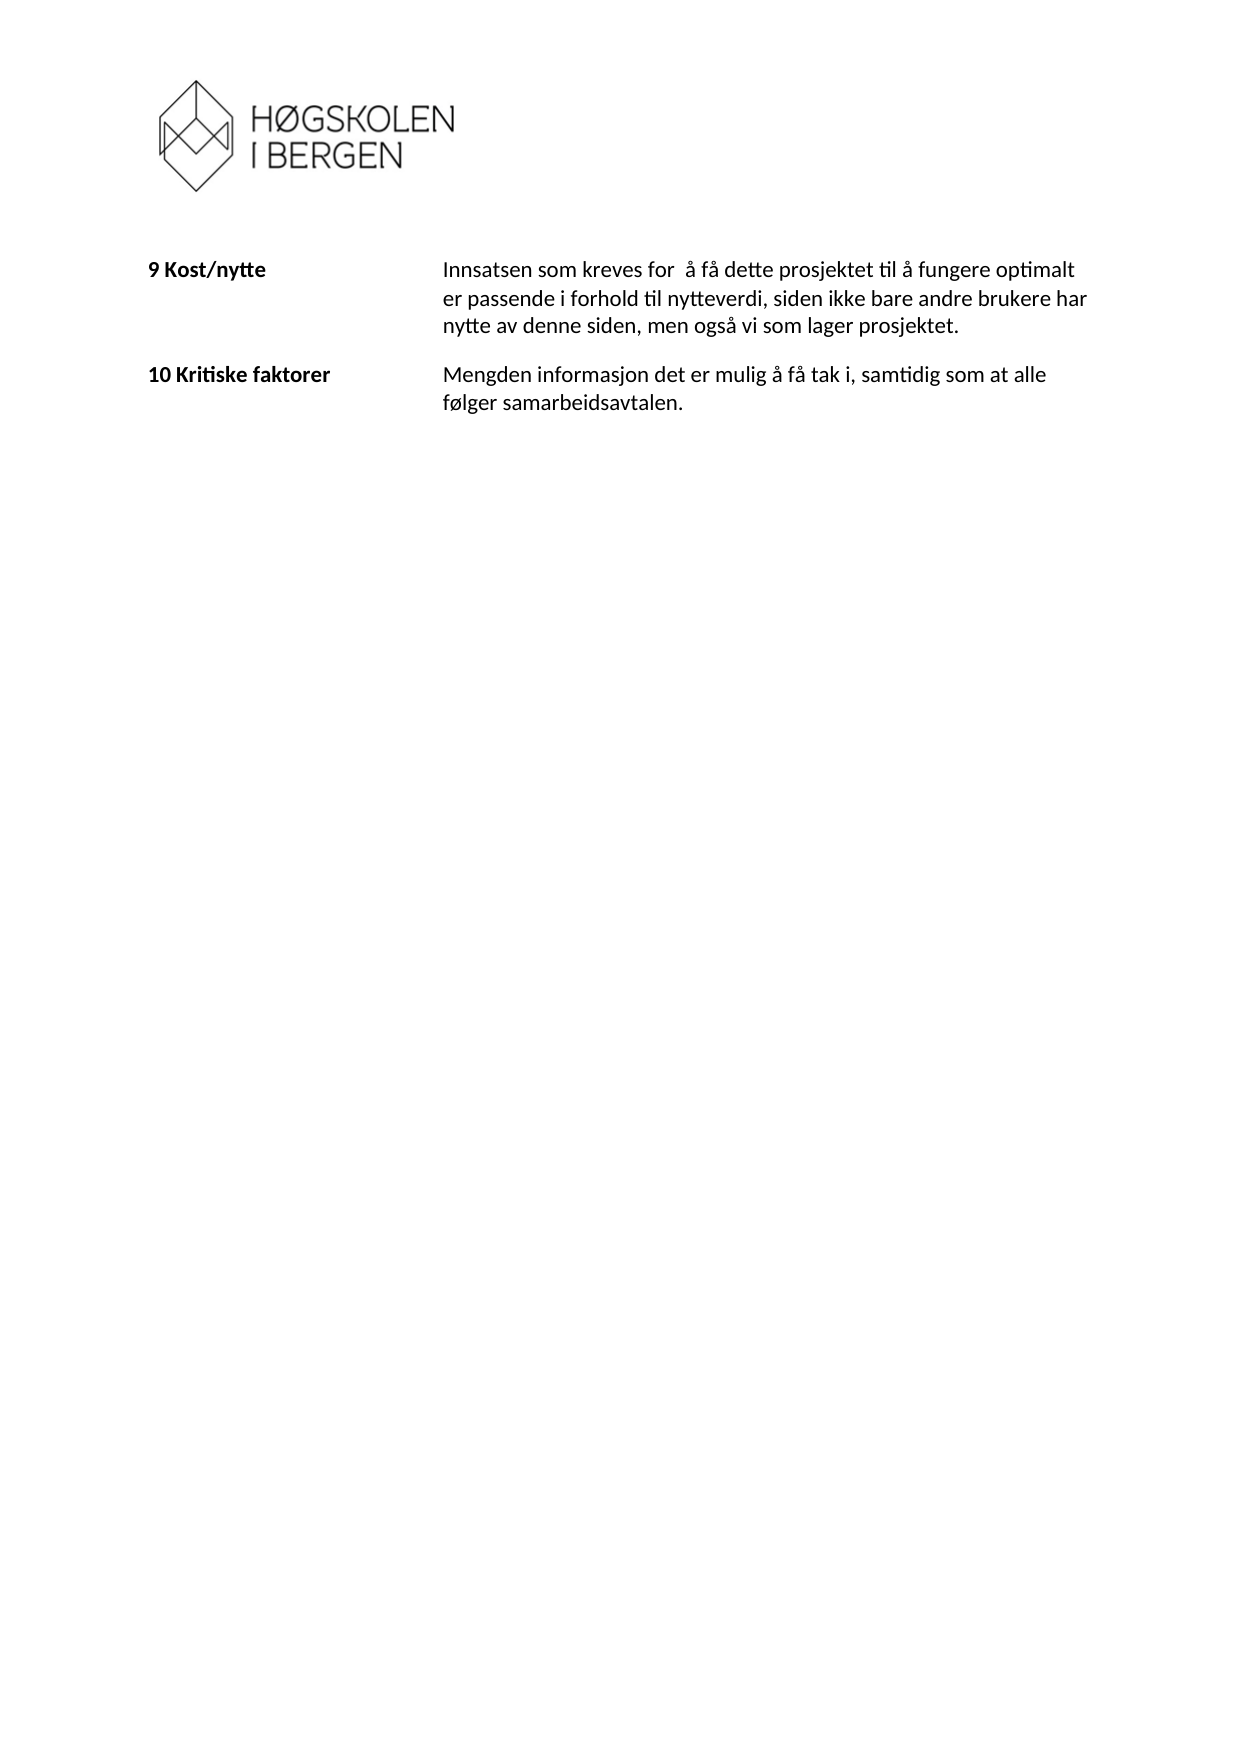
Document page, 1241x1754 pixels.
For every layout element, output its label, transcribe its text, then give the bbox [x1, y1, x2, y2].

text 9 Kost/nytte Innsatsen som kreves for å få dette prosjektet til å fungere optimalt er passende i forhold til nytteverdi, siden ikke bare andre brukere har nytte av denne siden, men også vi som lager prosjektet. [148, 256, 1093, 340]
text 10 Kritiske faktorer Mengden informasjon det er mulig å få tak i, samtidig som at alle følger samarbeidsavtalen. [148, 361, 1093, 417]
picture [147, 73, 464, 207]
